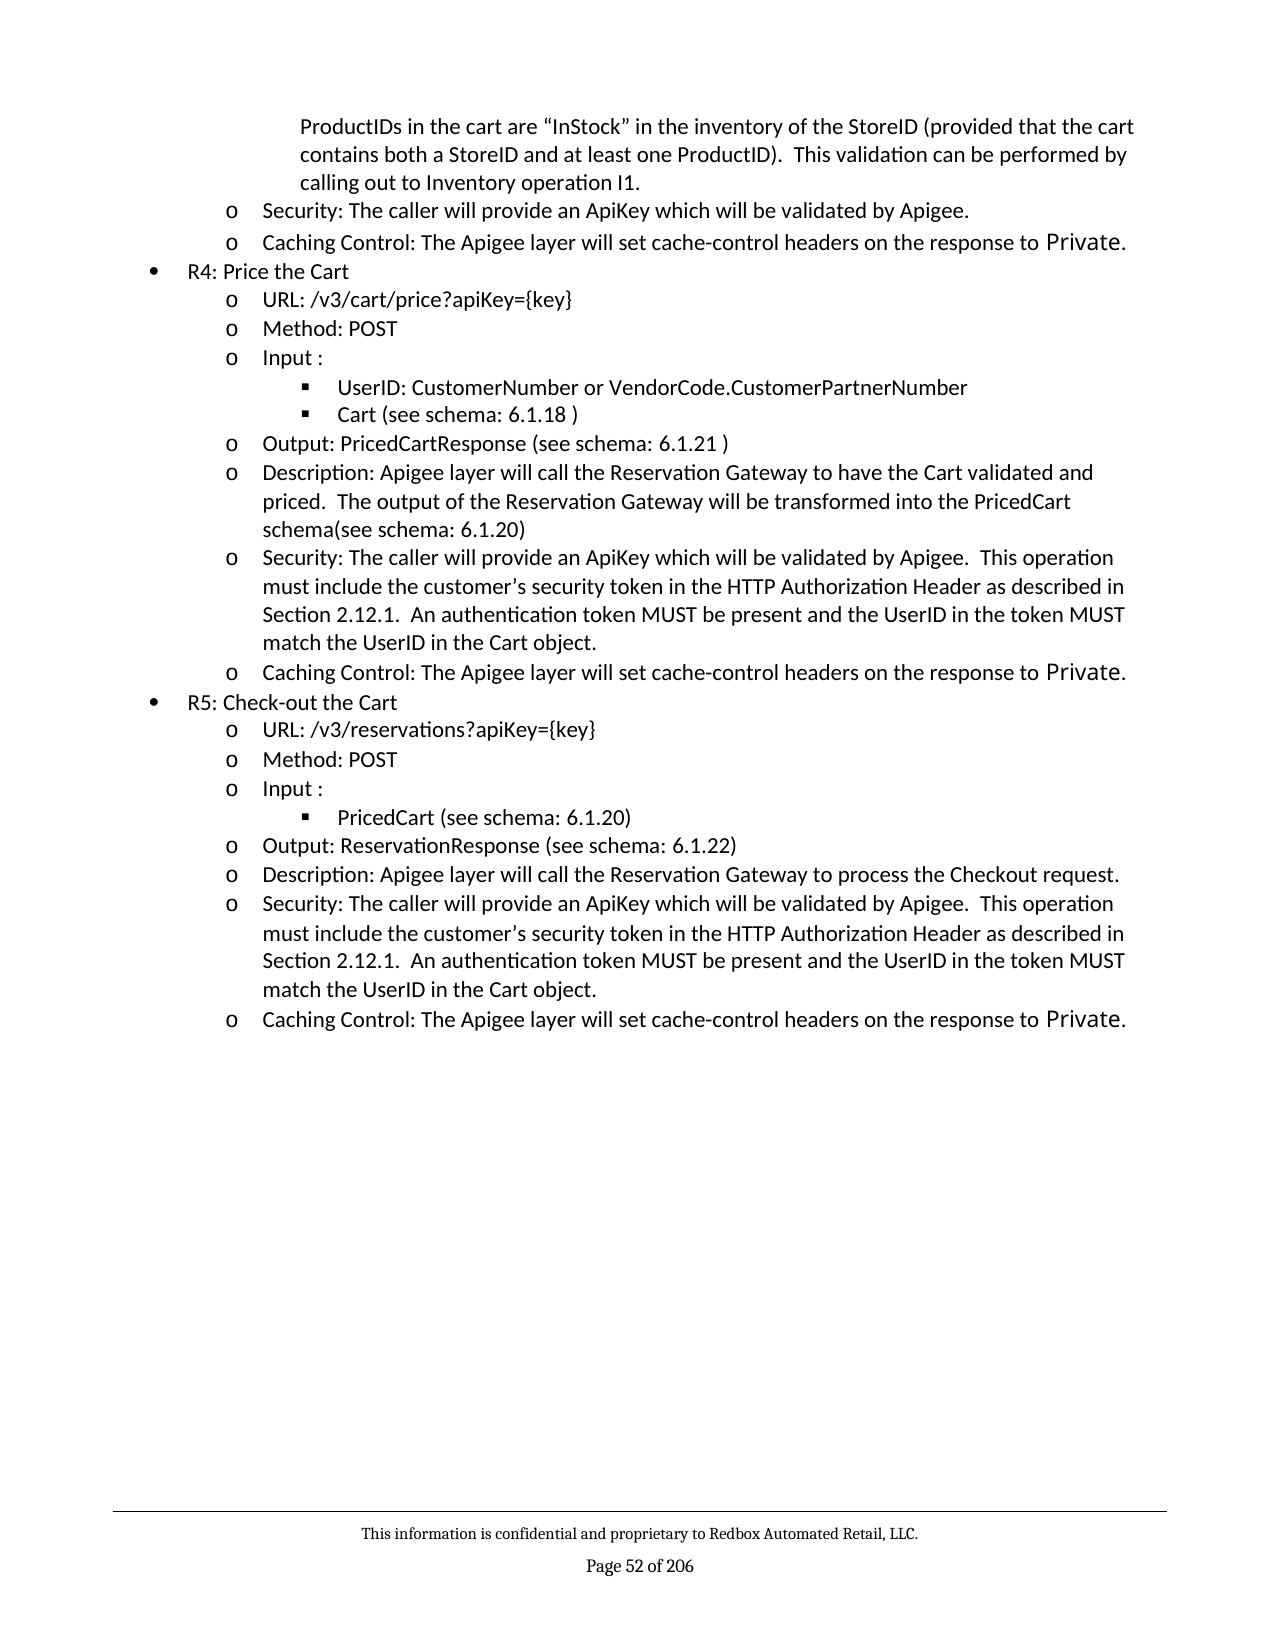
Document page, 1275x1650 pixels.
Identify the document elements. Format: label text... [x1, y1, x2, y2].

list Method: POST [225, 314, 1162, 343]
list R5: Check-out the Cart [150, 688, 1162, 716]
list Security: The caller will provide an ApiKey which will be validated by Apigee. [225, 197, 1162, 226]
list Description: Apigee layer will call the Reservation Gateway to process the Checkout request. [225, 860, 1162, 889]
list Caching Control: The Apigee layer will set cache-control headers on the response to Private. [225, 1003, 1162, 1034]
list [262, 112, 1162, 197]
list Description: Apigee layer will call the Reservation Gateway to have the Cart validated and priced. The output of the Reservation Gateway will be transformed into the PricedCart schema(see schema: 6.1.20) [225, 458, 1162, 543]
list Output: PricedCartResponse (see schema: 6.1.21 ) [225, 429, 1162, 458]
list Input : [225, 343, 1162, 373]
list Security: The caller will provide an ApiKey which will be validated by Apigee. This operation must include the customer’s security token in the HTTP Authorization Header as described in Section 2.12.1. An authentication token MUST be present and the UserID in the token MUST match the UserID in the Cart object. [225, 543, 1162, 656]
list R4: Price the Cart [150, 257, 1162, 285]
list URL: /v3/reservations?apiKey={key} [225, 716, 1162, 745]
list Caching Control: The Apigee layer will set cache-control headers on the response to Private. [225, 226, 1162, 257]
list PricedCart (see schema: 6.1.20) [300, 803, 1162, 831]
list Security: The caller will provide an ApiKey which will be validated by Apigee. This operation must include the customer’s security token in the HTTP Authorization Header as described in Section 2.12.1. An authentication token MUST be present and the UserID in the token MUST match the UserID in the Cart object. [225, 889, 1162, 1003]
list URL: /v3/cart/price?apiKey={key} [225, 285, 1162, 314]
list Input : [225, 774, 1162, 803]
list Output: ReservationResponse (see schema: 6.1.22) [225, 831, 1162, 860]
list Cart (see schema: 6.1.18 ) [300, 401, 1162, 429]
list Method: POST [225, 745, 1162, 774]
list Caching Control: The Apigee layer will set cache-control headers on the response to Private. [225, 656, 1162, 688]
list UserID: CustomerNumber or VendorCode.CustomerPartnerNumber [300, 373, 1162, 401]
